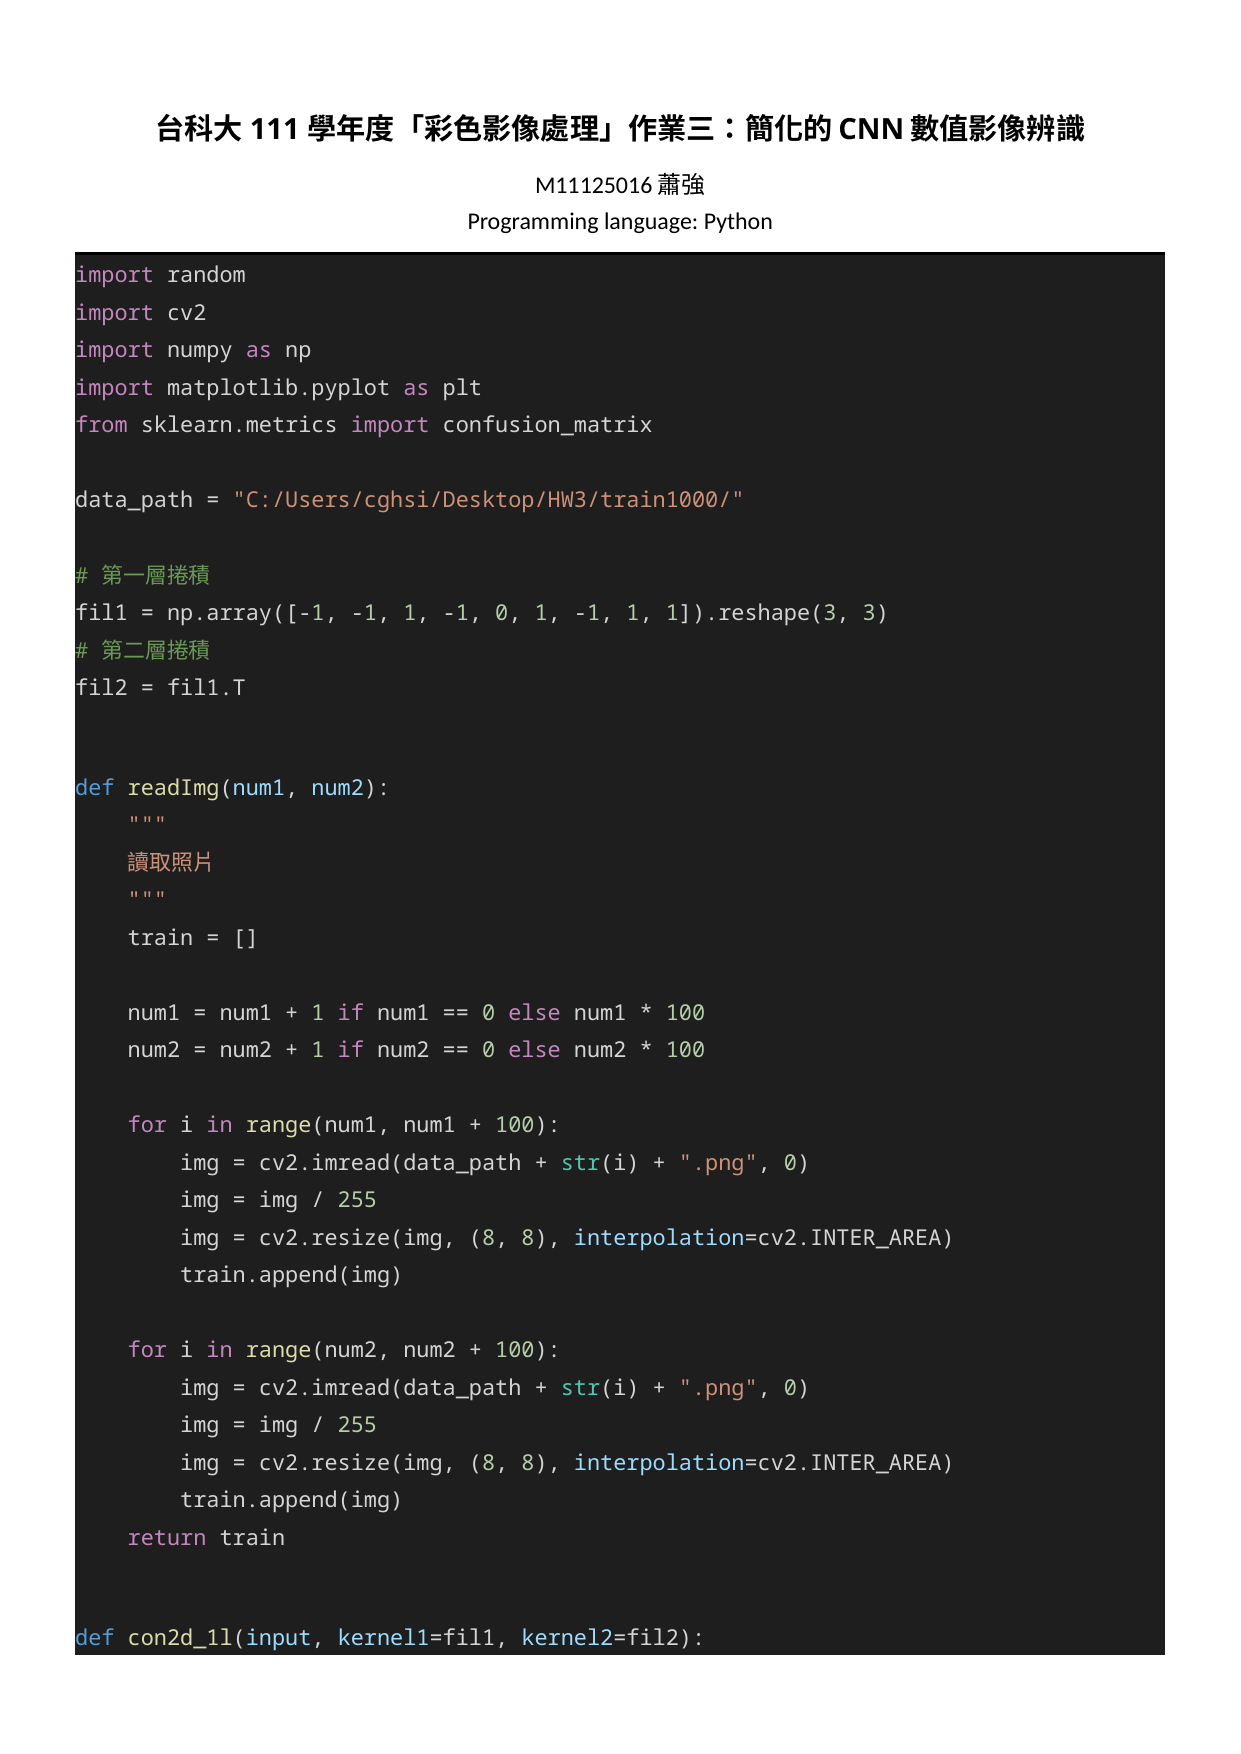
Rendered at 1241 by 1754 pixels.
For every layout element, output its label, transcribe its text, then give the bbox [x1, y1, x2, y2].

text img = cv2.imread(data_path + str(i) + ".png", 0) [75, 1143, 1165, 1180]
text 台科大 111 學年度「彩色影像處理」作業三：簡化的CNN數值影像辨識 [75, 89, 1165, 164]
text for i in range(num1, num1 + 100): [75, 1105, 1165, 1143]
text for i in range(num2, num2 + 100): [75, 1330, 1165, 1368]
text img = cv2.imread(data_path + str(i) + ".png", 0) [75, 1368, 1165, 1405]
text import matplotlib.pyplot as plt [75, 368, 1165, 405]
text def readImg(num1, num2): [75, 768, 1165, 805]
text import random [75, 255, 1165, 293]
text # 第二層捲積 [75, 630, 1165, 668]
text from sklearn.metrics import confusion_matrix [75, 405, 1165, 443]
text train.append(img) [75, 1255, 1165, 1293]
text data_path = "C:/Users/cghsi/Desktop/HW3/train1000/" [75, 480, 1165, 518]
text fil2 = fil1.T [75, 668, 1165, 705]
text img = img / 255 [75, 1405, 1165, 1443]
text num1 = num1 + 1 if num1 == 0 else num1 * 100 [75, 993, 1165, 1030]
text import cv2 [75, 293, 1165, 330]
text """ [75, 805, 1165, 843]
text img = img / 255 [75, 1180, 1165, 1218]
text Programming language: Python [75, 202, 1165, 252]
text return train [75, 1518, 1165, 1555]
text def con2d_1l(input, kernel1=fil1, kernel2=fil2): [75, 1618, 1165, 1655]
text # 第一層捲積 [75, 555, 1165, 593]
text train.append(img) [75, 1480, 1165, 1518]
text img = cv2.resize(img, (8, 8), interpolation=cv2.INTER_AREA) [75, 1443, 1165, 1480]
text img = cv2.resize(img, (8, 8), interpolation=cv2.INTER_AREA) [75, 1218, 1165, 1255]
text 讀取照片 [75, 843, 1165, 880]
text """ [75, 880, 1165, 918]
text import numpy as np [75, 330, 1165, 368]
text num2 = num2 + 1 if num2 == 0 else num2 * 100 [75, 1030, 1165, 1068]
text M11125016 蕭強 [75, 164, 1165, 202]
text fil1 = np.array([-1, -1, 1, -1, 0, 1, -1, 1, 1]).reshape(3, 3) [75, 593, 1165, 630]
text train = [] [75, 918, 1165, 955]
